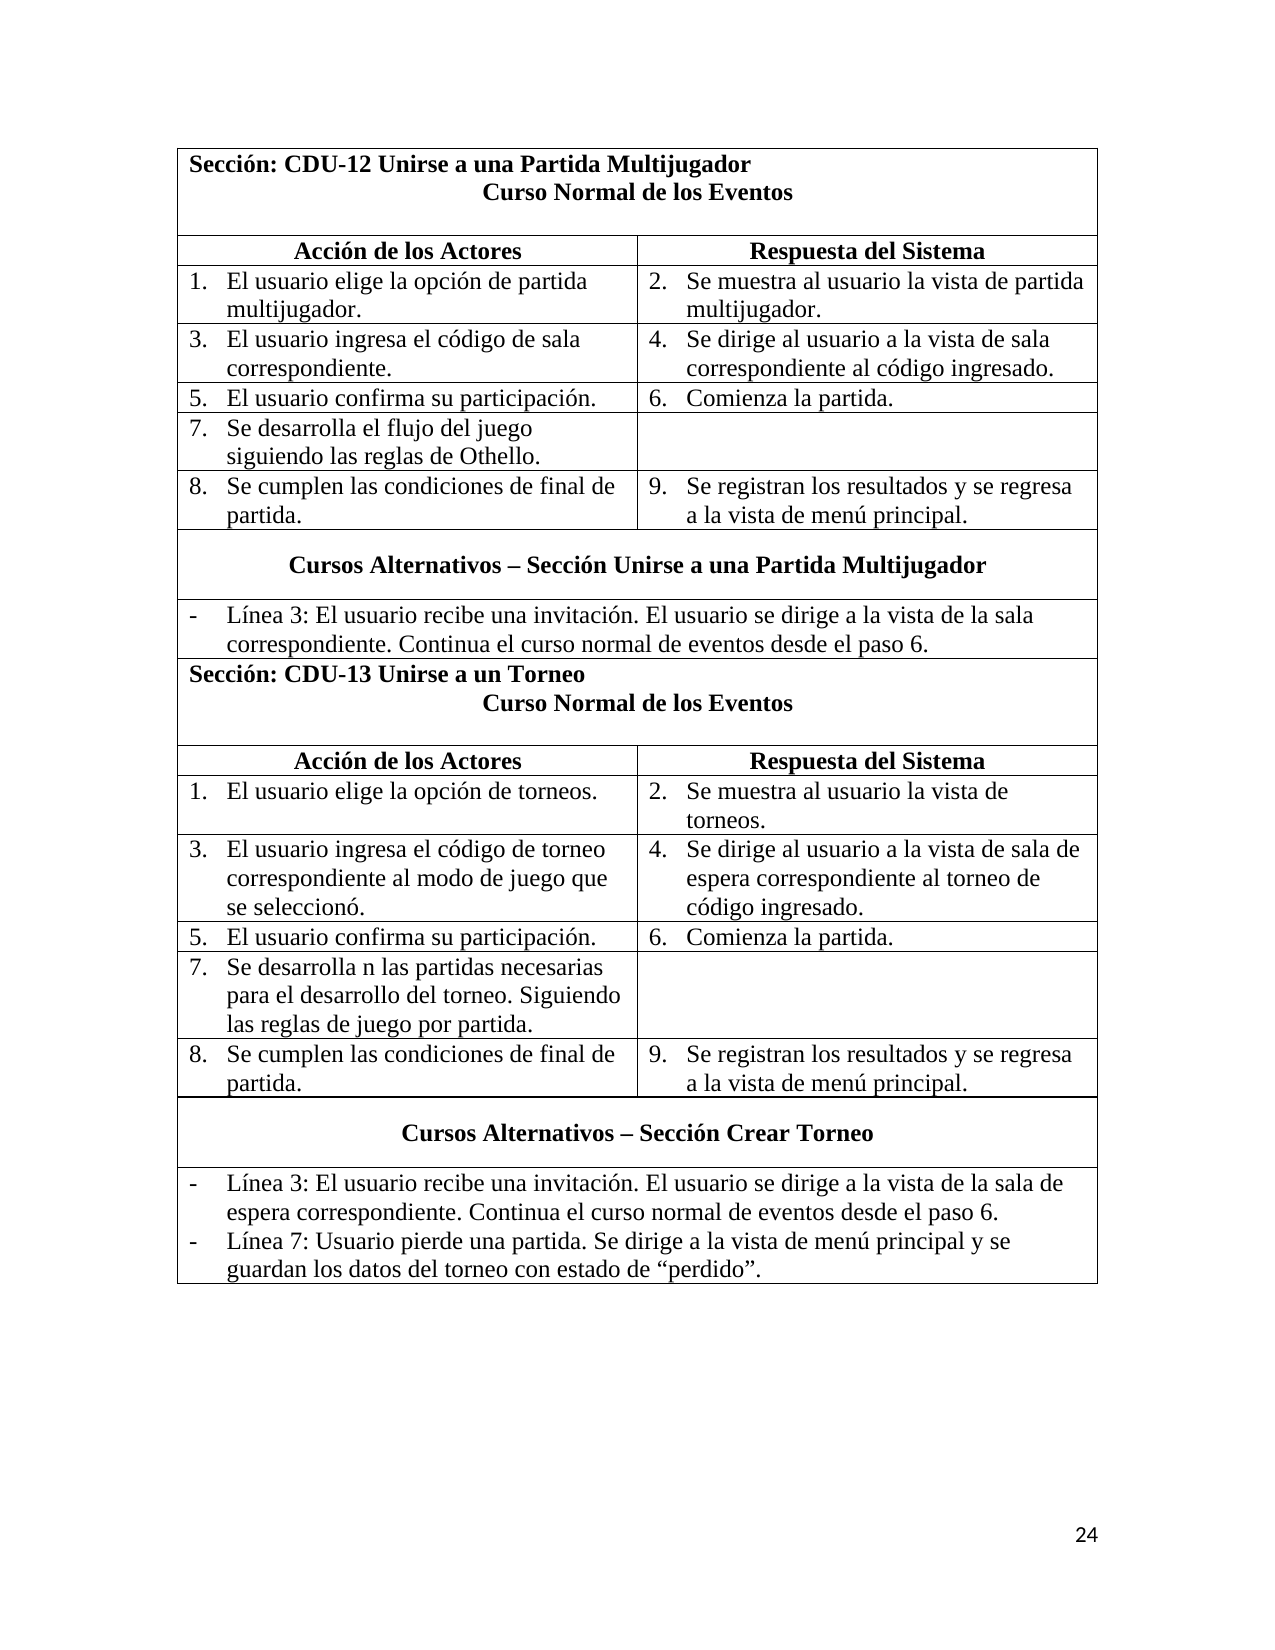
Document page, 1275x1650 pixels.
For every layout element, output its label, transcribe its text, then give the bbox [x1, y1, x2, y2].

table_cell Se muestra al usuario la vista de torneos. [638, 776, 1097, 833]
table_cell Línea 3: El usuario recibe una invitación. El usuario se dirige a la vista de la sala de espera correspondiente. Continua el curso normal de eventos desde el paso 6. Línea 7: Usuario pierde una partida. Se dirige a la vista de menú principal y se guardan los datos del torneo con estado de “perdido”. [178, 1168, 1097, 1283]
table_cell Se desarrolla n las partidas necesarias para el desarrollo del torneo. Siguiendo las reglas de juego por partida. [178, 952, 637, 1038]
table_cell Se registran los resultados y se regresa a la vista de menú principal. [638, 1039, 1097, 1096]
table_cell [638, 952, 1097, 1038]
table_cell Cursos Alternativos – Sección Unirse a una Partida Multijugador [178, 530, 1097, 599]
table_cell El usuario ingresa el código de torneo correspondiente al modo de juego que se seleccionó. [178, 835, 637, 921]
table_cell El usuario confirma su participación. [178, 383, 637, 412]
table_cell Respuesta del Sistema [638, 746, 1097, 775]
table_cell Se dirige al usuario a la vista de sala de espera correspondiente al torneo de código ingresado. [638, 835, 1097, 921]
table_cell Acción de los Actores [178, 746, 637, 775]
table_cell Sección: CDU-13 Unirse a un Torneo Curso Normal de los Eventos [178, 659, 1097, 745]
table_cell El usuario ingresa el código de sala correspondiente. [178, 324, 637, 382]
table_cell Sección: CDU-12 Unirse a una Partida Multijugador Curso Normal de los Eventos [178, 149, 1097, 235]
table_cell Se registran los resultados y se regresa a la vista de menú principal. [638, 471, 1097, 529]
table_cell [638, 413, 1097, 470]
table_cell Se muestra al usuario la vista de partida multijugador. [638, 266, 1097, 323]
table_cell El usuario confirma su participación. [178, 922, 637, 951]
table_cell El usuario elige la opción de partida multijugador. [178, 266, 637, 323]
table_cell Acción de los Actores [178, 236, 637, 265]
table_cell Se cumplen las condiciones de final de partida. [178, 1039, 637, 1096]
table_cell Comienza la partida. [638, 922, 1097, 951]
table_cell Se cumplen las condiciones de final de partida. [178, 471, 637, 529]
table_cell Se desarrolla el flujo del juego siguiendo las reglas de Othello. [178, 413, 637, 470]
table_cell Se dirige al usuario a la vista de sala correspondiente al código ingresado. [638, 324, 1097, 382]
table_cell Cursos Alternativos – Sección Crear Torneo [178, 1098, 1097, 1167]
table_cell Respuesta del Sistema [638, 236, 1097, 265]
table_cell Línea 3: El usuario recibe una invitación. El usuario se dirige a la vista de la sala correspondiente. Continua el curso normal de eventos desde el paso 6. [178, 600, 1097, 658]
table_cell El usuario elige la opción de torneos. [178, 776, 637, 833]
table_cell Comienza la partida. [638, 383, 1097, 412]
